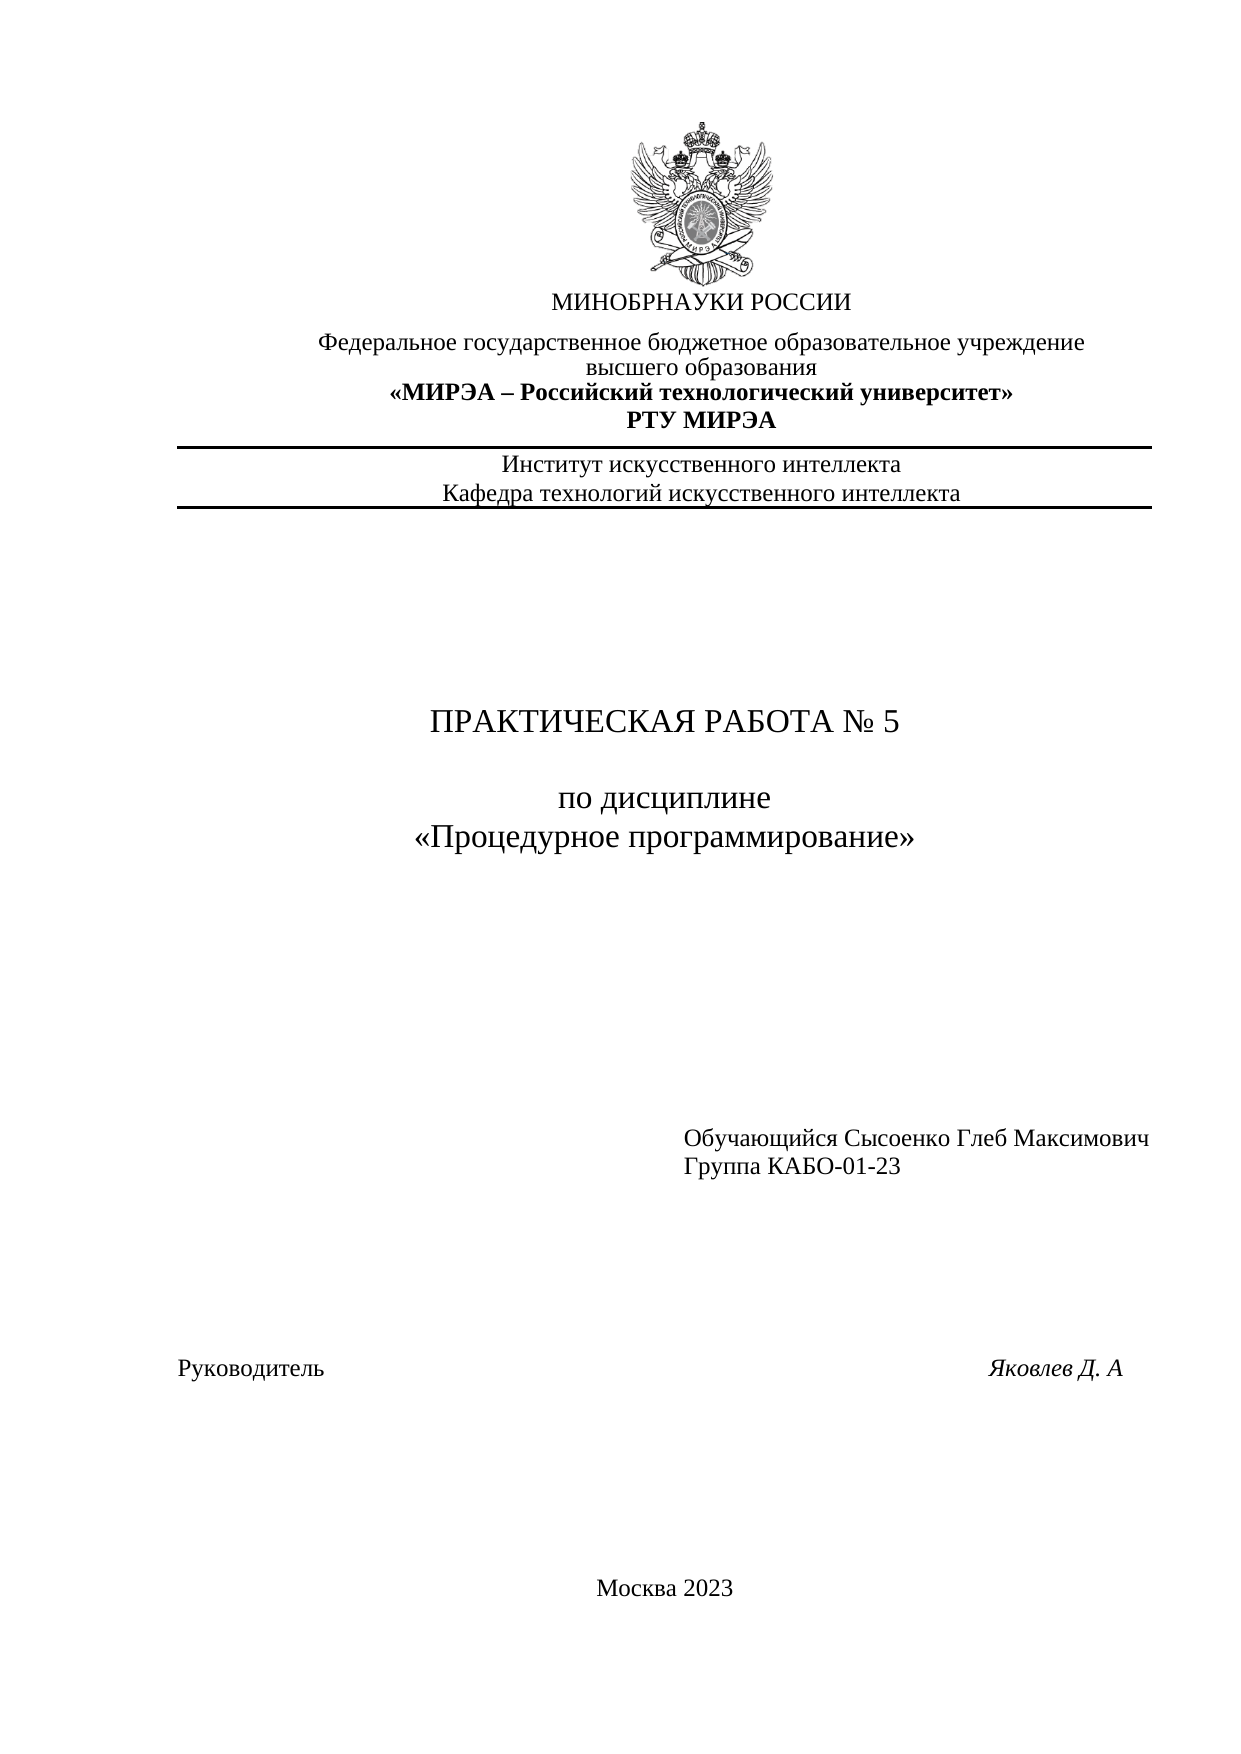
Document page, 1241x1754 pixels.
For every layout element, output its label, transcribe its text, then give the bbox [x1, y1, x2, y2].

picture [629, 122, 774, 287]
text Обучающийся Сысоенко Глеб Максимович [177, 1123, 1152, 1151]
table_cell Федеральное государственное бюджетное образовательное учреждение высшего образования «МИРЭА – Российский технологический университет» РТУ МИРЭА [177, 330, 1152, 446]
table_cell Институт искусственного интеллекта [177, 449, 1152, 478]
text по дисциплине [177, 778, 1152, 816]
text Руководитель Яковлев Д. А [177, 1353, 1152, 1381]
text Москва 2023 [177, 1573, 1152, 1602]
table_header МИНОБРНАУКИ РОССИИ [177, 106, 1152, 330]
text ПРАКТИЧЕСКАЯ РАБОТА № 5 [177, 701, 1152, 739]
text «Процедурное программирование» [177, 816, 1152, 854]
text Группа КАБО-01-23 [177, 1151, 1152, 1180]
table_cell Кафедра технологий искусственного интеллекта [177, 478, 1152, 506]
